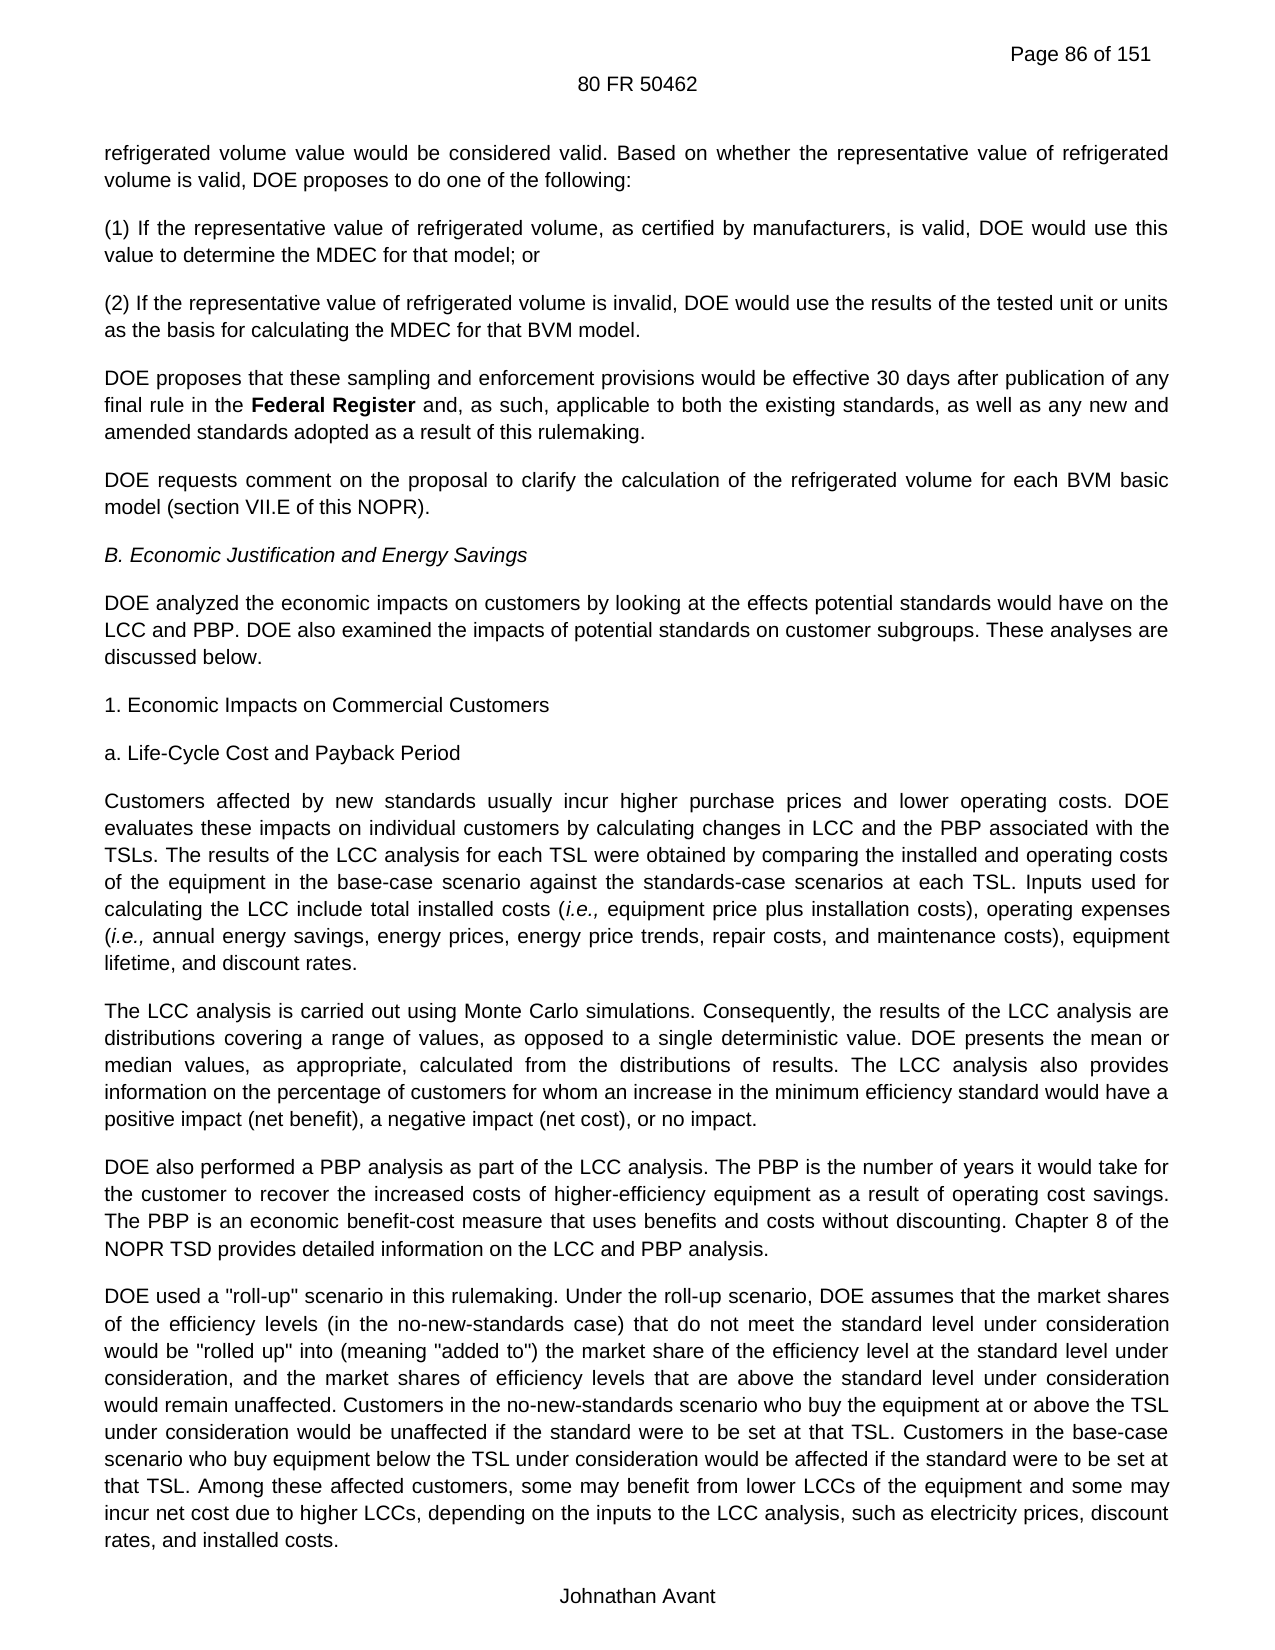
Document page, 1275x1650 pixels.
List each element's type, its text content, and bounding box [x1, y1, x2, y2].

text DOE used a "roll-up" scenario in this rulemaking. Under the roll-up scenario, DOE assumes that the market shares of the efficiency levels (in the no-new-standards case) that do not meet the standard level under consideration would be "rolled up" into (meaning "added to") the market share of the efficiency level at the standard level under consideration, and the market shares of efficiency levels that are above the standard level under consideration would remain unaffected. Customers in the no-new-standards scenario who buy the equipment at or above the TSL under consideration would be unaffected if the standard were to be set at that TSL. Customers in the base-case scenario who buy equipment below the TSL under consideration would be affected if the standard were to be set at that TSL. Among these affected customers, some may benefit from lower LCCs of the equipment and some may incur net cost due to higher LCCs, depending on the inputs to the LCC analysis, such as electricity prices, discount rates, and installed costs. [104, 1281, 1171, 1552]
text a. Life-Cycle Cost and Payback Period [104, 737, 1171, 764]
text DOE requests comment on the proposal to clarify the calculation of the refrigerated volume for each BVM basic model (section VII.E of this NOPR). [104, 464, 1171, 519]
text DOE also performed a PBP analysis as part of the LCC analysis. The PBP is the number of years it would take for the customer to recover the increased costs of higher-efficiency equipment as a result of operating cost savings. The PBP is an economic benefit-cost measure that uses benefits and costs without discounting. Chapter 8 of the NOPR TSD provides detailed information on the LCC and PBP analysis. [104, 1152, 1171, 1260]
text DOE analyzed the economic impacts on customers by looking at the effects potential standards would have on the LCC and PBP. DOE also examined the impacts of potential standards on customer subgroups. These analyses are discussed below. [104, 587, 1171, 669]
text B. Economic Justification and Energy Savings [104, 539, 1171, 567]
text Customers affected by new standards usually incur higher purchase prices and lower operating costs. DOE evaluates these impacts on individual customers by calculating changes in LCC and the PBP associated with the TSLs. The results of the LCC analysis for each TSL were obtained by comparing the installed and operating costs of the equipment in the base-case scenario against the standards-case scenarios at each TSL. Inputs used for calculating the LCC include total installed costs (i.e., equipment price plus installation costs), operating expenses (i.e., annual energy savings, energy prices, energy price trends, repair costs, and maintenance costs), equipment lifetime, and discount rates. [104, 785, 1171, 975]
text 1. Economic Impacts on Commercial Customers [104, 689, 1171, 717]
text (1) If the representative value of refrigerated volume, as certified by manufacturers, is valid, DOE would use this value to determine the MDEC for that model; or [104, 212, 1171, 267]
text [104, 137, 1171, 192]
text The LCC analysis is carried out using Monte Carlo simulations. Consequently, the results of the LCC analysis are distributions covering a range of values, as opposed to a single deterministic value. DOE presents the mean or median values, as appropriate, calculated from the distributions of results. The LCC analysis also provides information on the percentage of customers for whom an increase in the minimum efficiency standard would have a positive impact (net benefit), a negative impact (net cost), or no impact. [104, 996, 1171, 1131]
text (2) If the representative value of refrigerated volume is invalid, DOE would use the results of the tested unit or units as the basis for calculating the MDEC for that BVM model. [104, 287, 1171, 342]
text DOE proposes that these sampling and enforcement provisions would be effective 30 days after publication of any final rule in the Federal Register and, as such, applicable to both the existing standards, as well as any new and amended standards adopted as a result of this rulemaking. [104, 362, 1171, 444]
